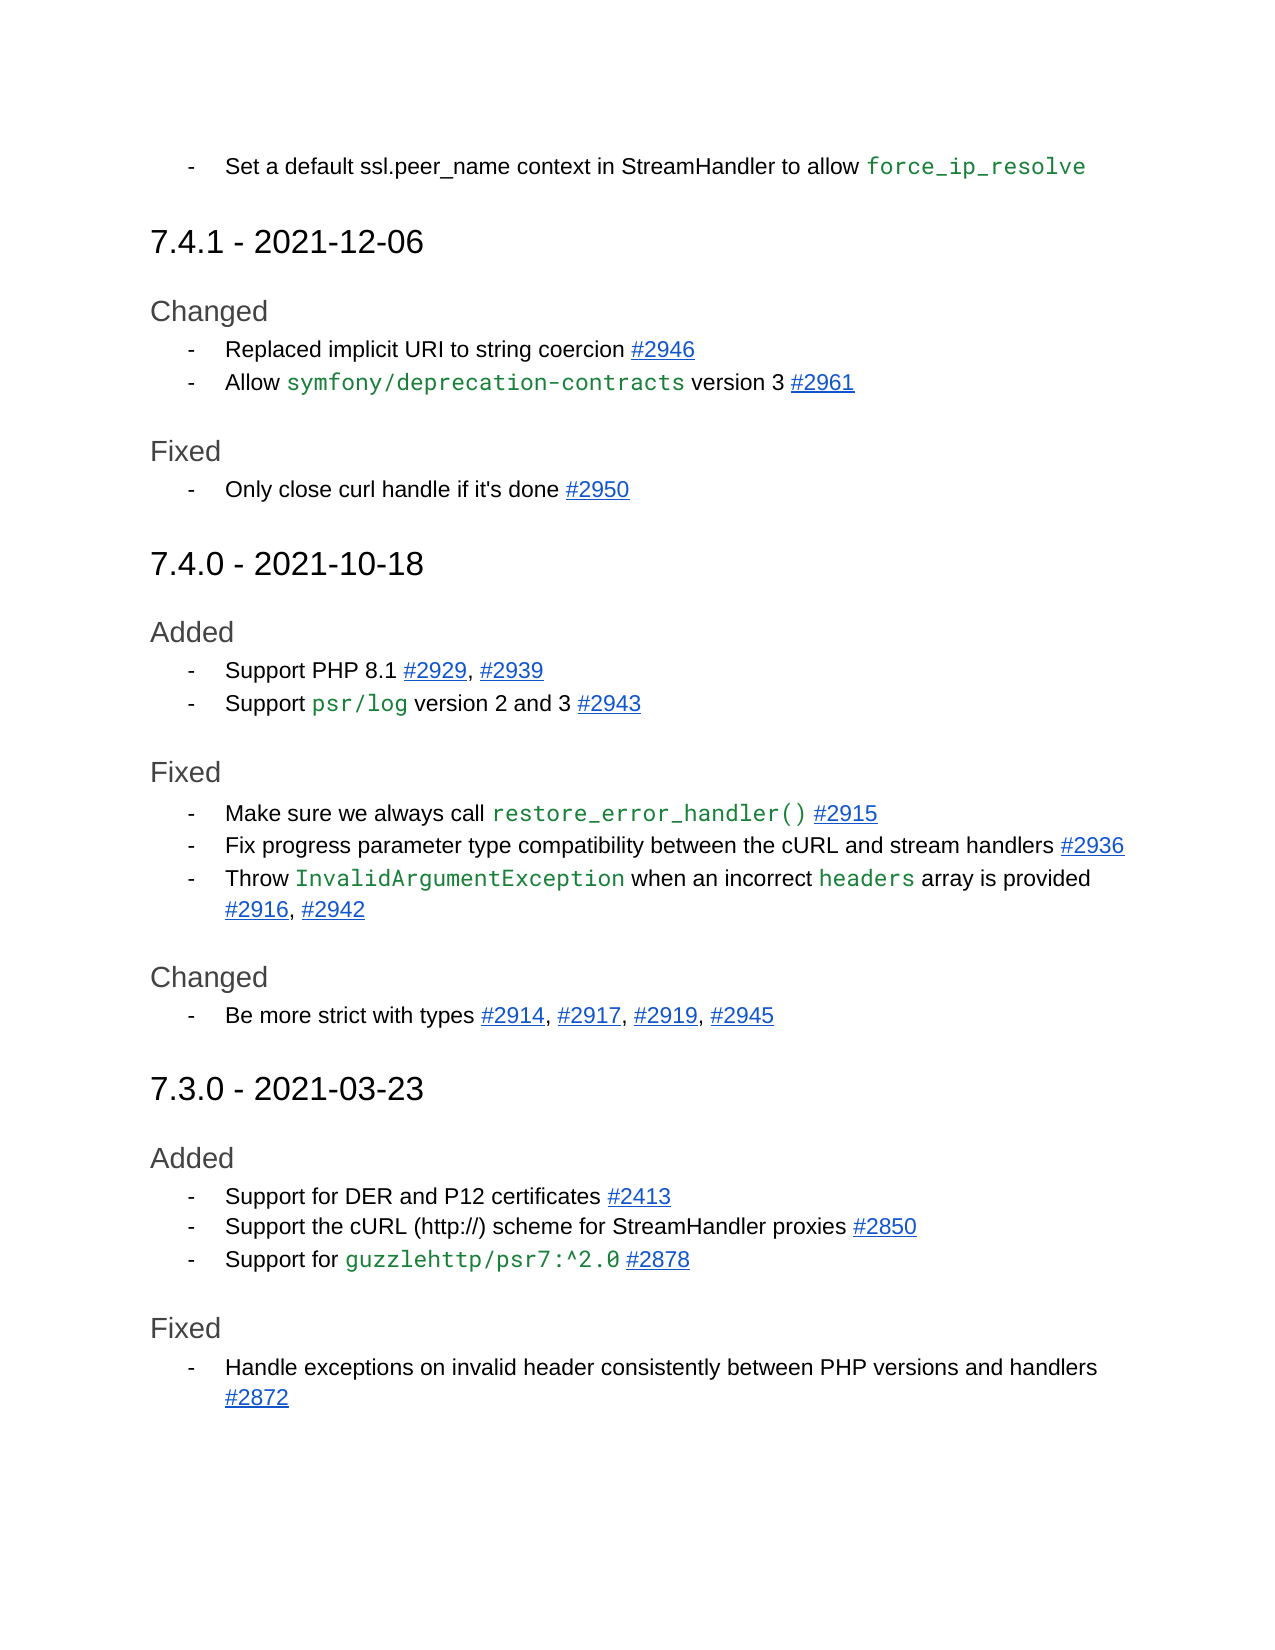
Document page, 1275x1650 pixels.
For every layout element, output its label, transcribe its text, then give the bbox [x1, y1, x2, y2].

subtitle 7.4.1 - 2021-12-06 [150, 222, 1125, 261]
list Support for DER and P12 certificates #2413 [187, 1183, 1125, 1209]
subtitle Changed [150, 294, 1125, 327]
list Throw InvalidArgumentException when an incorrect headers array is provided #2916, #2942 [187, 862, 1125, 923]
subtitle Fixed [150, 756, 1125, 789]
subtitle Fixed [150, 1312, 1125, 1345]
subtitle Added [150, 615, 1125, 649]
list Replaced implicit URI to string coercion #2946 [187, 336, 1125, 362]
list Make sure we always call restore_error_handler() #2915 [187, 797, 1125, 828]
subtitle Fixed [150, 434, 1125, 468]
list Only close curl handle if it's done #2950 [187, 476, 1125, 502]
list Support psr/log version 2 and 3 #2943 [187, 687, 1125, 718]
list Support PHP 8.1 #2929, #2939 [187, 657, 1125, 684]
subtitle 7.3.0 - 2021-03-23 [150, 1069, 1125, 1108]
subtitle Added [150, 1141, 1125, 1175]
list Allow symfony/deprecation-contracts version 3 #2961 [187, 366, 1125, 396]
list Support for guzzlehttp/psr7:^2.0 #2878 [187, 1243, 1125, 1274]
list Support the cURL (http://) scheme for StreamHandler proxies #2850 [187, 1213, 1125, 1240]
list Set a default ssl.peer_name context in StreamHandler to allow force_ip_resolve [187, 150, 1125, 180]
list Handle exceptions on invalid header consistently between PHP versions and handlers #2872 [187, 1353, 1125, 1410]
list Fix progress parameter type compatibility between the cURL and stream handlers #2936 [187, 832, 1125, 858]
subtitle Changed [150, 960, 1125, 993]
subtitle 7.4.0 - 2021-10-18 [150, 544, 1125, 582]
list Be more strict with types #2914, #2917, #2919, #2945 [187, 1002, 1125, 1028]
